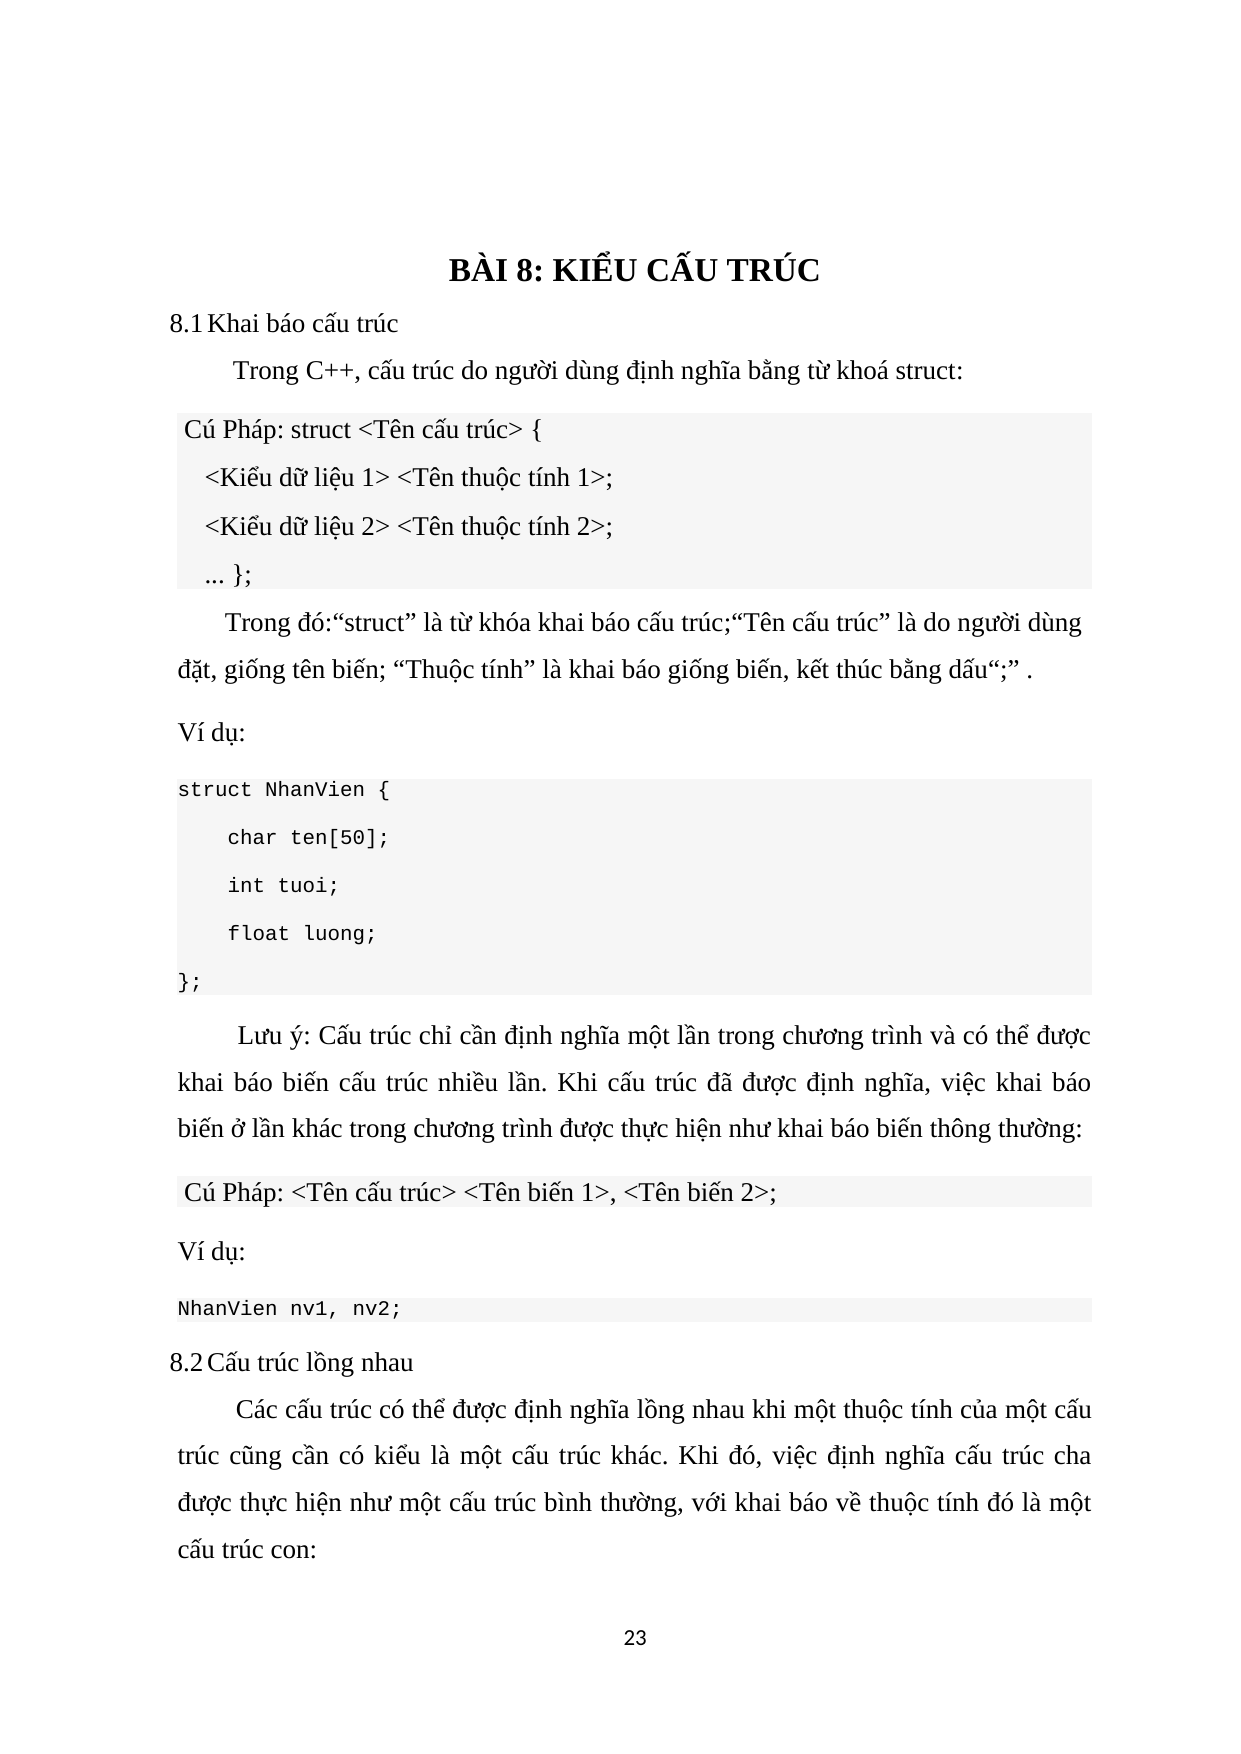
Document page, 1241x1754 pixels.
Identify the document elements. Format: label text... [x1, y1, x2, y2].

text <Kiểu dữ liệu 1> <Tên thuộc tính 1>; [177, 461, 1092, 492]
text <Kiểu dữ liệu 2> <Tên thuộc tính 2>; [177, 509, 1092, 541]
text struct NhanVien { [177, 779, 1092, 803]
text ... }; [177, 558, 1092, 589]
text NhanVien nv1, nv2; [177, 1298, 1092, 1322]
text Ví dụ: [177, 716, 1092, 747]
text Trong đó:“struct” là từ khóa khai báo cấu trúc;“Tên cấu trúc” là do người dùng đặt, giống tên biến; “Thuộc tính” là khai báo giống biến, kết thúc bằng dấu“;” . [177, 606, 1092, 684]
subtitle Cấu trúc lồng nhau [169, 1346, 1092, 1377]
text char ten[50]; [177, 827, 1092, 851]
text Cú Pháp: struct <Tên cấu trúc> { [177, 413, 1092, 444]
text Cú Pháp: <Tên cấu trúc> <Tên biến 1>, <Tên biến 2>; [177, 1176, 1092, 1207]
text float luong; [177, 923, 1092, 947]
text int tuoi; [177, 875, 1092, 899]
text Lưu ý: Cấu trúc chỉ cần định nghĩa một lần trong chương trình và có thể được khai báo biến cấu trúc nhiều lần. Khi cấu trúc đã được định nghĩa, việc khai báo biến ở lần khác trong chương trình được thực hiện như khai báo biến thông thường: [177, 1019, 1092, 1143]
text }; [177, 971, 1092, 995]
text Các cấu trúc có thể được định nghĩa lồng nhau khi một thuộc tính của một cấu trúc cũng cần có kiểu là một cấu trúc khác. Khi đó, việc định nghĩa cấu trúc cha được thực hiện như một cấu trúc bình thường, với khai báo về thuộc tính đó là một cấu trúc con: [177, 1393, 1092, 1564]
list Khai báo cấu trúc Trong C++, cấu trúc do người dùng định nghĩa bằng từ khoá struct: [169, 307, 1092, 385]
subtitle BÀI 8: KIỂU CẤU TRÚC [177, 250, 1092, 288]
text Ví dụ: [177, 1235, 1092, 1266]
